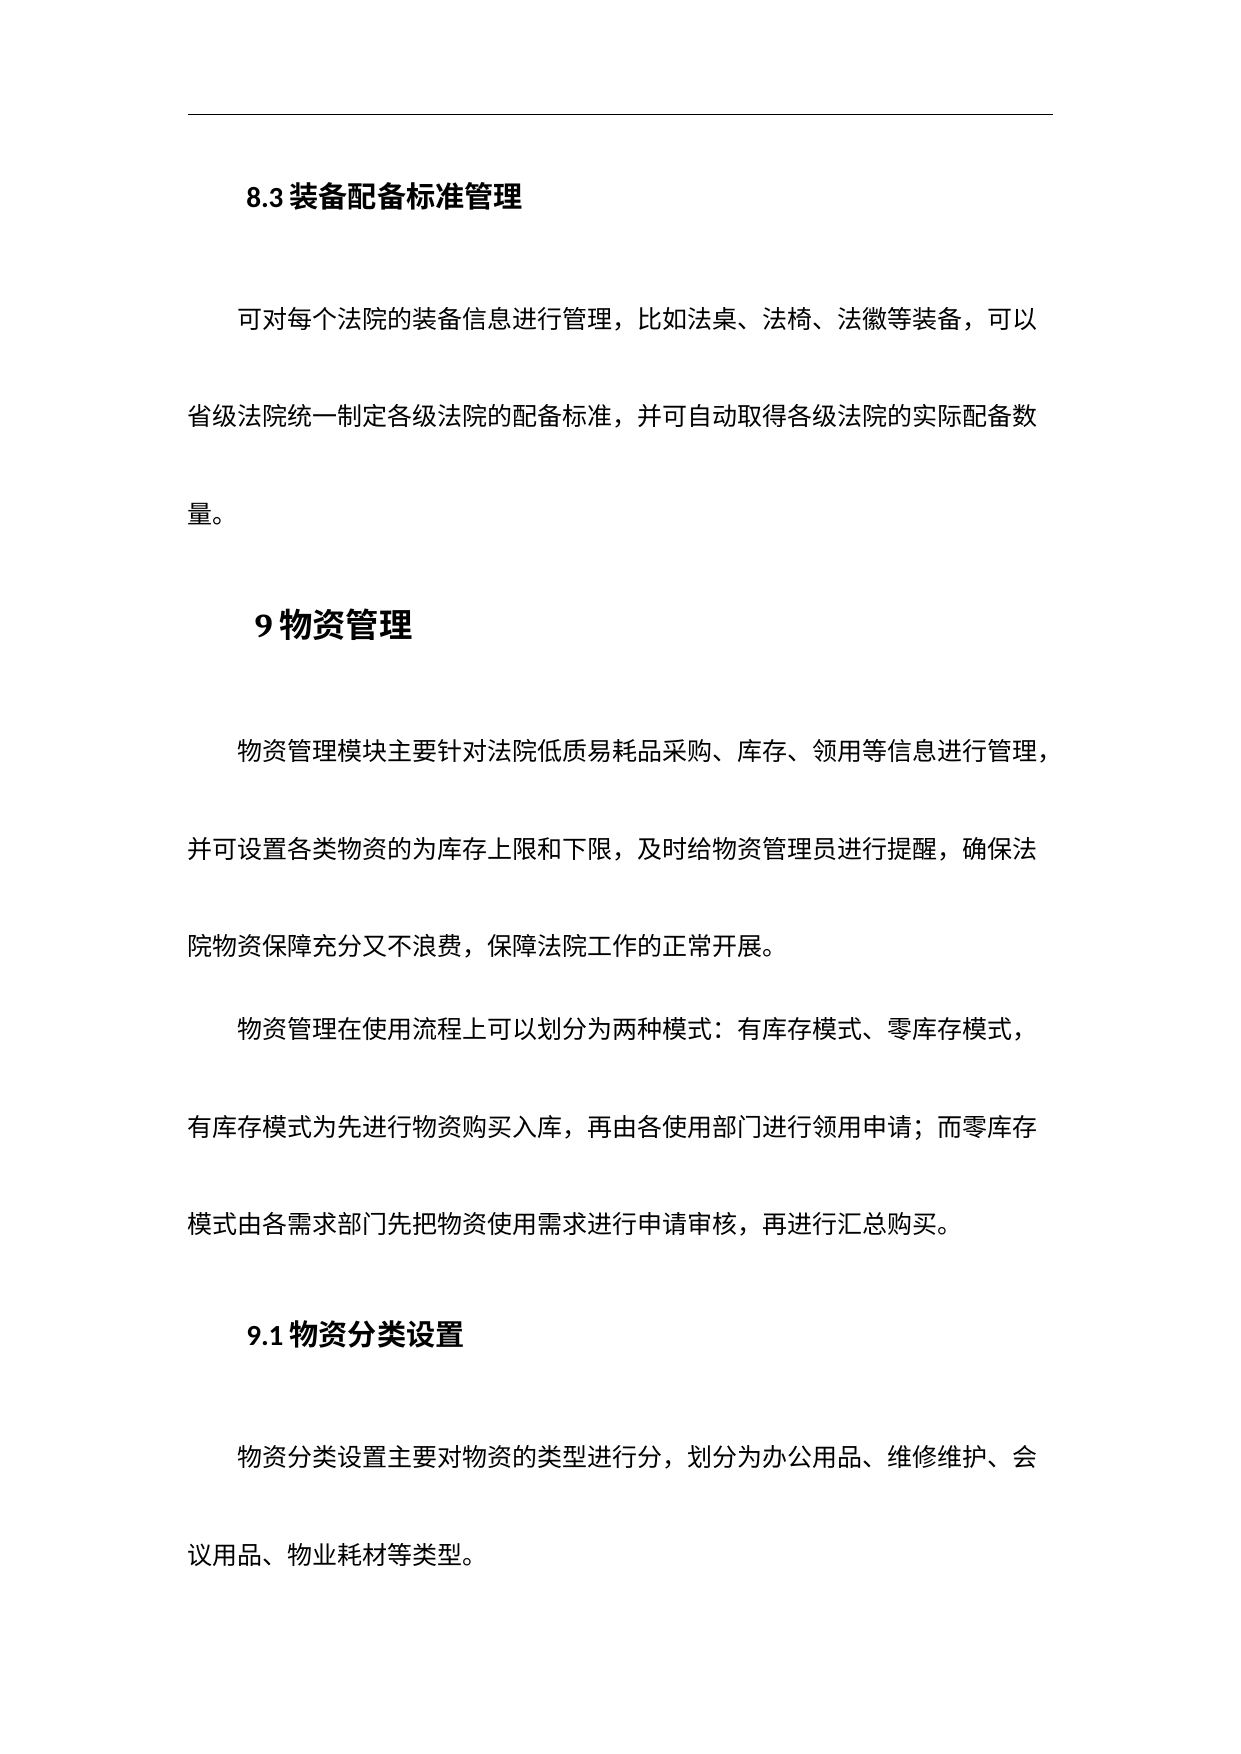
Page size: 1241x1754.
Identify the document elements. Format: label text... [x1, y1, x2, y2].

subtitle 9物资管理 [187, 590, 1053, 655]
text 可对每个法院的装备信息进行管理，比如法桌、法椅、法徽等装备，可以省级法院统一制定各级法院的配备标准，并可自动取得各级法院的实际配备数量。 [187, 285, 1053, 545]
text 物资管理模块主要针对法院低质易耗品采购、库存、领用等信息进行管理，并可设置各类物资的为库存上限和下限，及时给物资管理员进行提醒，确保法院物资保障充分又不浪费，保障法院工作的正常开展。 [187, 717, 1053, 977]
subtitle 9.1物资分类设置 [187, 1301, 1053, 1366]
text 物资管理在使用流程上可以划分为两种模式：有库存模式、零库存模式，有库存模式为先进行物资购买入库，再由各使用部门进行领用申请；而零库存模式由各需求部门先把物资使用需求进行申请审核，再进行汇总购买。 [187, 995, 1053, 1255]
subtitle 8.3装备配备标准管理 [187, 162, 1053, 227]
text 物资分类设置主要对物资的类型进行分，划分为办公用品、维修维护、会议用品、物业耗材等类型。 [187, 1423, 1053, 1586]
